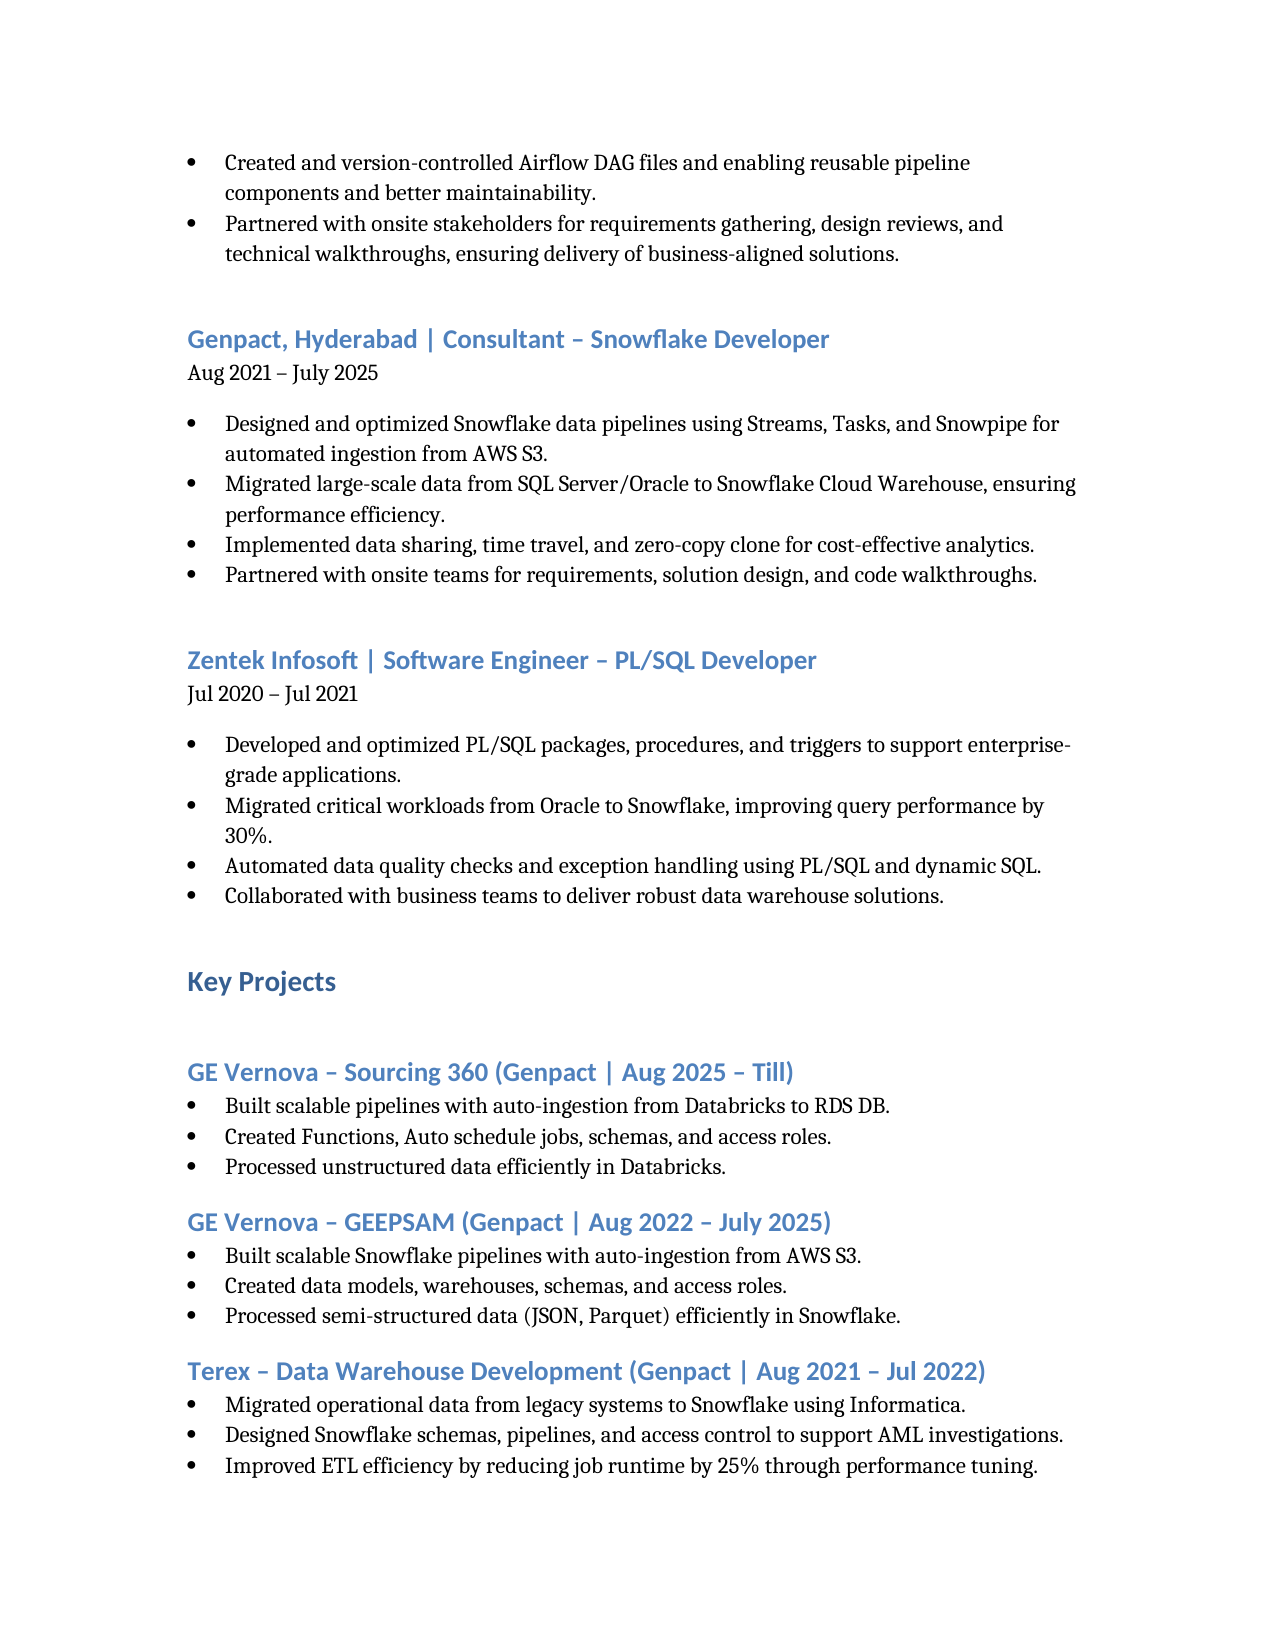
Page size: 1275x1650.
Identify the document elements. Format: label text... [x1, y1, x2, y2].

list Migrated large-scale data from SQL Server/Oracle to Snowflake Cloud Warehouse, ensuring performance efficiency. [187, 471, 1087, 528]
list Created Functions, Auto schedule jobs, schemas, and access roles. [187, 1123, 1087, 1150]
list Processed semi-structured data (JSON, Parquet) efficiently in Snowflake. [187, 1303, 1087, 1329]
list Partnered with onsite stakeholders for requirements gathering, design reviews, and technical walkthroughs, ensuring delivery of business-aligned solutions. [187, 210, 1087, 267]
subtitle Zentek Infosoft | Software Engineer – PL/SQL Developer [187, 643, 1087, 676]
list Created data models, warehouses, schemas, and access roles. [187, 1273, 1087, 1299]
subtitle Genpact, Hyderabad | Consultant – Snowflake Developer [187, 322, 1087, 355]
text Jul 2020 – Jul 2021 [187, 681, 1087, 707]
list Built scalable Snowflake pipelines with auto-ingestion from AWS S3. [187, 1243, 1087, 1269]
list Collaborated with business teams to deliver robust data warehouse solutions. [187, 883, 1087, 909]
list Improved ETL efficiency by reducing job runtime by 25% through performance tuning. [187, 1452, 1087, 1479]
list Automated data quality checks and exception handling using PL/SQL and dynamic SQL. [187, 853, 1087, 879]
list Designed Snowflake schemas, pipelines, and access control to support AML investigations. [187, 1422, 1087, 1448]
list Partnered with onsite teams for requirements, solution design, and code walkthroughs. [187, 562, 1087, 588]
list Migrated critical workloads from Oracle to Snowflake, improving query performance by 30%. [187, 792, 1087, 849]
subtitle GE Vernova – Sourcing 360 (Genpact | Aug 2025 – Till) [187, 1055, 1087, 1088]
list Implemented data sharing, time travel, and zero-copy clone for cost-effective analytics. [187, 532, 1087, 558]
list Designed and optimized Snowflake data pipelines using Streams, Tasks, and Snowpipe for automated ingestion from AWS S3. [187, 411, 1087, 467]
list Created and version-controlled Airflow DAG files and enabling reusable pipeline components and better maintainability. [187, 150, 1087, 207]
list Developed and optimized PL/SQL packages, procedures, and triggers to support enterprise-grade applications. [187, 732, 1087, 789]
subtitle GE Vernova – GEEPSAM (Genpact | Aug 2022 – July 2025) [187, 1205, 1087, 1238]
list Processed unstructured data efficiently in Databricks. [187, 1154, 1087, 1180]
text Aug 2021 – July 2025 [187, 360, 1087, 386]
subtitle Terex – Data Warehouse Development (Genpact | Aug 2021 – Jul 2022) [187, 1354, 1087, 1387]
subtitle Key Projects [187, 963, 1087, 999]
list Built scalable pipelines with auto-ingestion from Databricks to RDS DB. [187, 1093, 1087, 1119]
list Migrated operational data from legacy systems to Snowflake using Informatica. [187, 1392, 1087, 1418]
